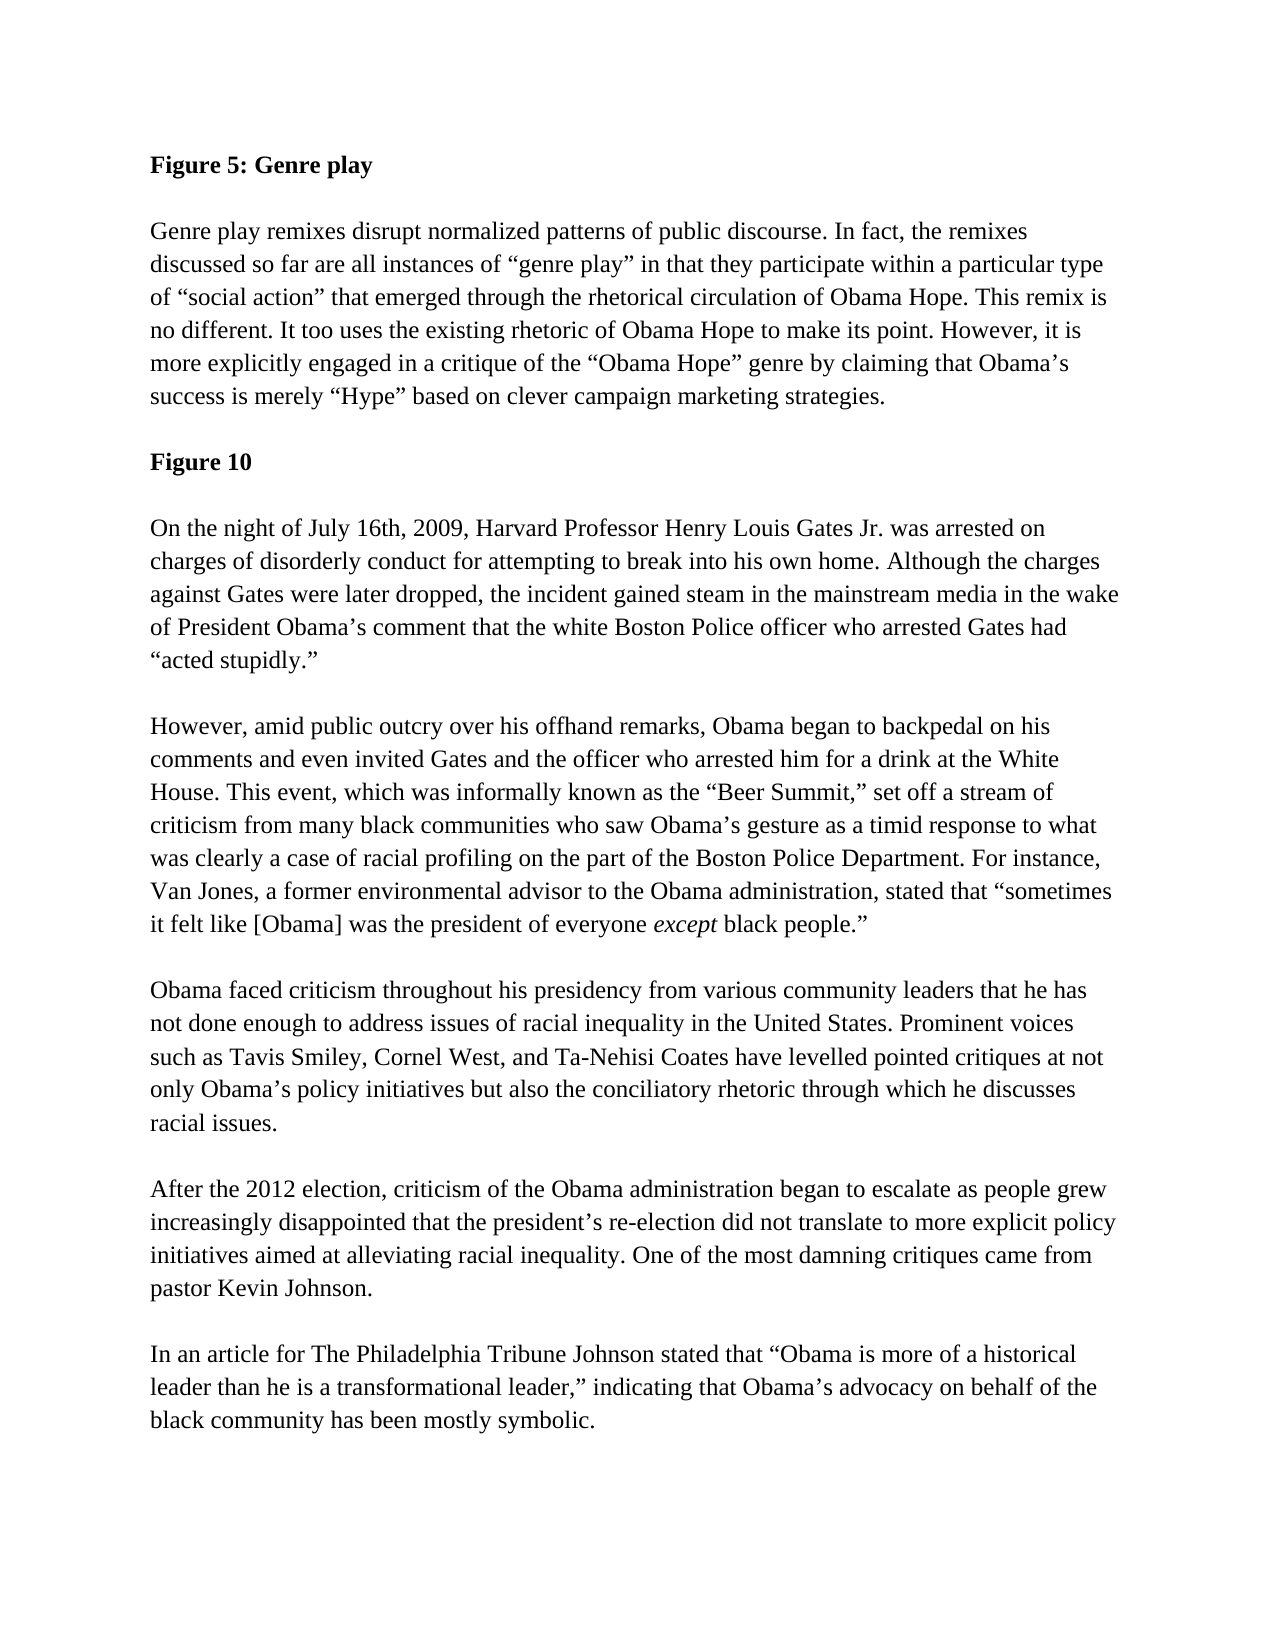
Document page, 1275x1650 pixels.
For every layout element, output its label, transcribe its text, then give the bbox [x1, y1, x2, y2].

text In an article for The Philadelphia Tribune Johnson stated that “Obama is more of a historical leader than he is a transformational leader,” indicating that Obama’s advocacy on behalf of the black community has been mostly symbolic. [150, 1339, 1125, 1433]
text However, amid public outcry over his offhand remarks, Obama began to backpedal on his comments and even invited Gates and the officer who arrested him for a drink at the White House. This event, which was informally known as the “Beer Summit,” set off a stream of criticism from many black communities who saw Obama’s gesture as a timid response to what was clearly a case of racial profiling on the part of the Boston Police Department. For instance, Van Jones, a former environmental advisor to the Obama administration, stated that “sometimes it felt like [Obama] was the president of everyone except black people.” [150, 711, 1125, 938]
text On the night of July 16th, 2009, Harvard Professor Henry Louis Gates Jr. was arrested on charges of disorderly conduct for attempting to break into his own home. Although the charges against Gates were later dropped, the incident gained steam in the mainstream media in the wake of President Obama’s comment that the white Boston Police officer who arrested Gates had “acted stupidly.” [150, 513, 1125, 674]
text Obama faced criticism throughout his presidency from various community leaders that he has not done enough to address issues of racial inequality in the United States. Prominent voices such as Tavis Smiley, Cornel West, and Ta-Nehisi Coates have levelled pointed critiques at not only Obama’s policy initiatives but also the conciliatory rhetoric through which he discusses racial issues. [150, 976, 1125, 1136]
text Figure 5: Genre play [150, 150, 1125, 179]
text After the 2012 election, criticism of the Obama administration began to escalate as people grew increasingly disappointed that the president’s re-election did not translate to more explicit policy initiatives aimed at alleviating racial inequality. One of the most damning critiques came from pastor Kevin Johnson. [150, 1174, 1125, 1301]
text Genre play remixes disrupt normalized patterns of public discourse. In fact, the remixes discussed so far are all instances of “genre play” in that they participate within a particular type of “social action” that emerged through the rhetorical circulation of Obama Hope. This remix is no different. It too uses the existing rhetoric of Obama Hope to make its point. However, it is more explicitly engaged in a critique of the “Obama Hope” genre by claiming that Obama’s success is merely “Hype” based on clever campaign marketing strategies. [150, 216, 1125, 410]
text Figure 10 [150, 447, 1125, 476]
